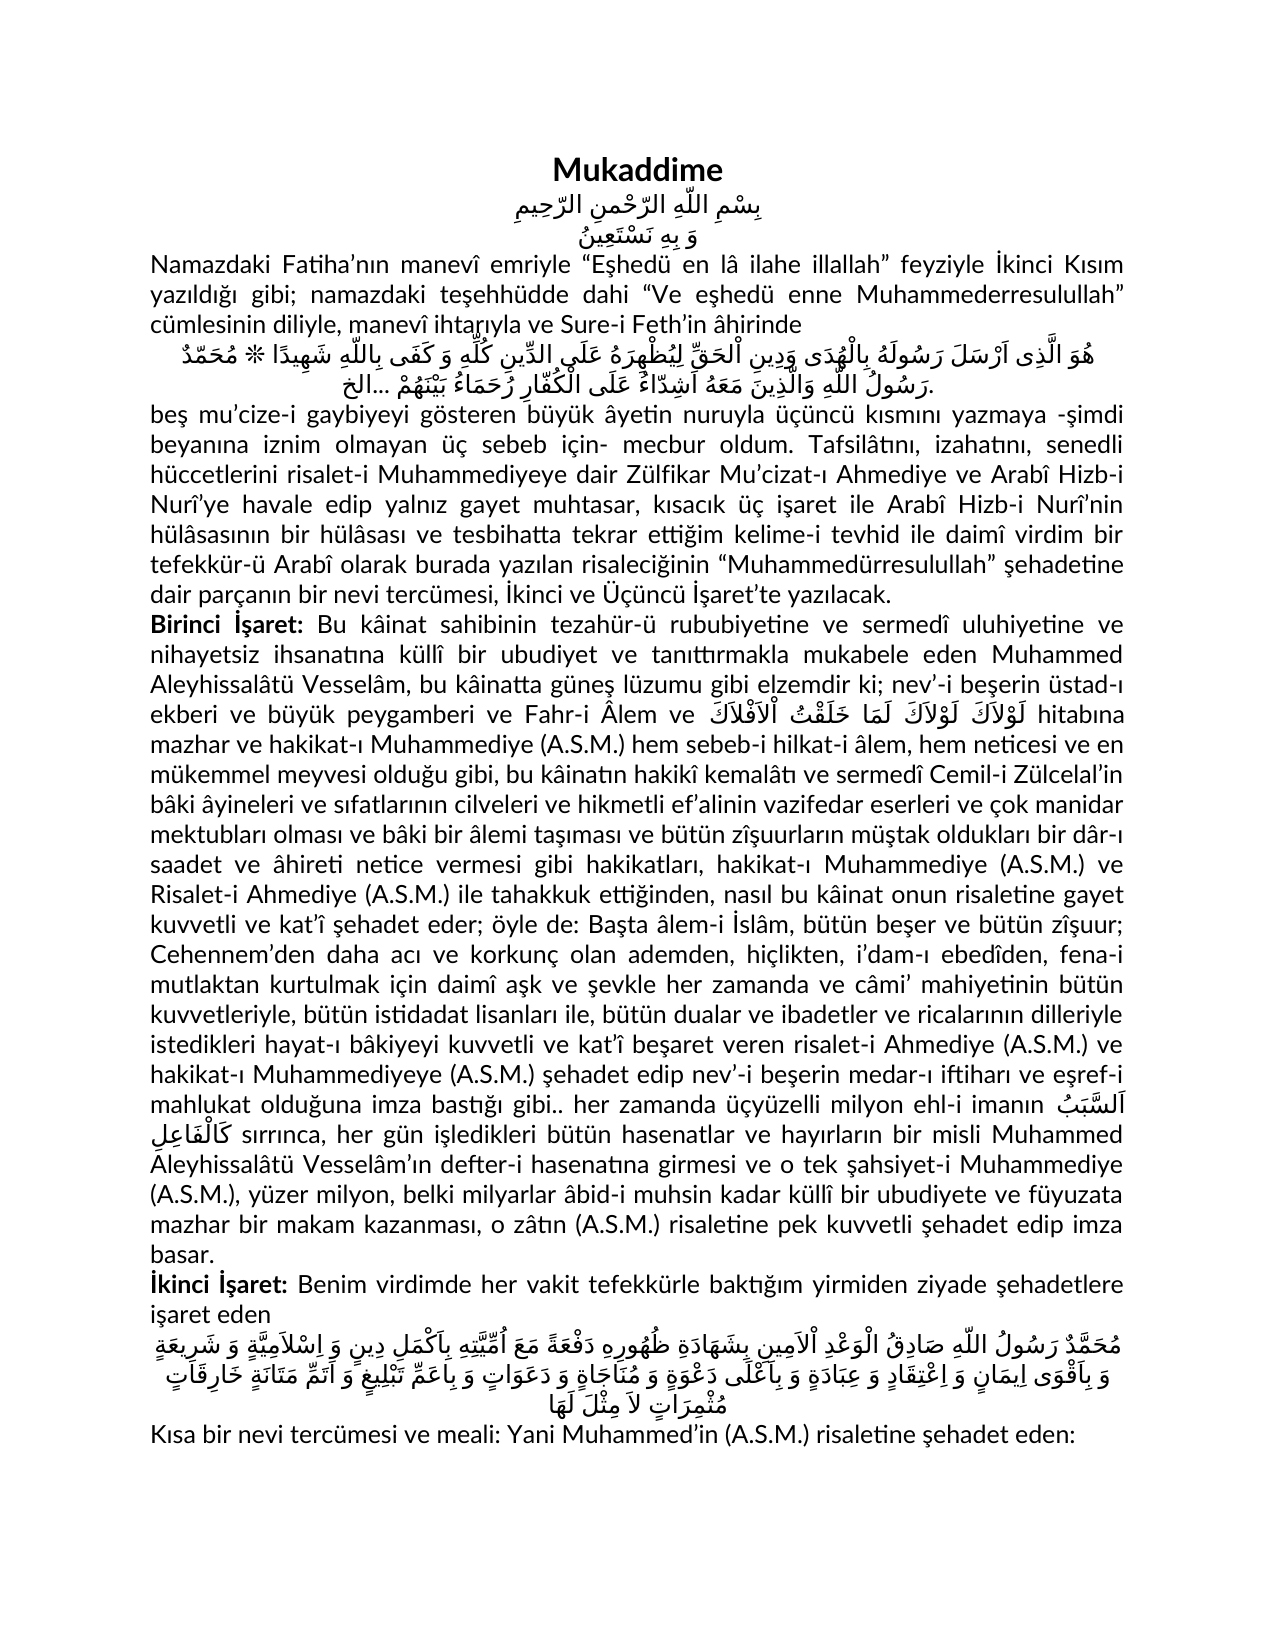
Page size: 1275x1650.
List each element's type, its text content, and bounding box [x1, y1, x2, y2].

text مُحَمَّدٌ رَسُولُ اللّهِ صَادِقُ الْوَعْدِ اْلاَمِينِ بِشَهَادَةِ ظُهُورِهِ دَفْعَةً مَعَ اُمِّيَّتِهِ بِاَكْمَلِ دِينٍ وَ اِسْلاَمِيَّةٍ وَ شَرِيعَةٍ وَ بِاَقْوَى اِيمَانٍ وَ اِعْتِقَادٍ وَ عِبَادَةٍ وَ بِاَعْلَى دَعْوَةٍ وَ مُنَاجَاةٍ وَ دَعَوَاتٍ وَ بِاعَمِّ تَبْلِيغٍ وَ اَتَمِّ مَتَانَةٍ خَارِقَاتٍ مُثْمِرَاتٍ لاَ مِثْلَ لَهَا [150, 1329, 1125, 1419]
text وَ بِهِ نَسْتَعِينُ [150, 219, 1125, 249]
text هُوَ الَّذِى اَرْسَلَ رَسُولَهُ بِالْهُدَى وَدِينِ اْلحَقِّ لِيُظْهِرَهُ عَلَى الدِّينِ كُلِّهِ وَ كَفَى بِاللّهِ شَهِيدًا ❊ مُحَمّدٌ رَسُولُ اللّهِ وَالّذِينَ مَعَهُ اَشِدّاءُ عَلَى الْكُفّارِ رُحَمَاءُ بَيْنَهُمْ ...الخ. [150, 339, 1125, 399]
text İkinci İşaret: Benim virdimde her vakit tefekkürle baktığım yirmiden ziyade şehadetlere işaret eden [150, 1269, 1125, 1329]
subtitle Mukaddime [150, 150, 1125, 189]
text Namazdaki Fatiha’nın manevî emriyle “Eşhedü en lâ ilahe illallah” feyziyle İkinci Kısım yazıldığı gibi; namazdaki teşehhüdde dahi “Ve eşhedü enne Muhammederresulullah” cümlesinin diliyle, manevî ihtarıyla ve Sure-i Feth’in âhirinde [150, 249, 1125, 339]
text beş mu’cize-i gaybiyeyi gösteren büyük âyetin nuruyla üçüncü kısmını yazmaya -şimdi beyanına iznim olmayan üç sebeb için- mecbur oldum. Tafsilâtını, izahatını, senedli hüccetlerini risalet-i Muhammediyeye dair Zülfikar Mu’cizat-ı Ahmediye ve Arabî Hizb-i Nurî’ye havale edip yalnız gayet muhtasar, kısacık üç işaret ile Arabî Hizb-i Nurî’nin hülâsasının bir hülâsası ve tesbihatta tekrar ettiğim kelime-i tevhid ile daimî virdim bir tefekkür-ü Arabî olarak burada yazılan risaleciğinin “Muhammedürresulullah” şehadetine dair parçanın bir nevi tercümesi, İkinci ve Üçüncü İşaret’te yazılacak. [150, 399, 1125, 609]
text Birinci İşaret: Bu kâinat sahibinin tezahür-ü rububiyetine ve sermedî uluhiyetine ve nihayetsiz ihsanatına küllî bir ubudiyet ve tanıttırmakla mukabele eden Muhammed Aleyhissalâtü Vesselâm, bu kâinatta güneş lüzumu gibi elzemdir ki; nev’-i beşerin üstad-ı ekberi ve büyük peygamberi ve Fahr-i Âlem ve لَوْلاَكَ لَوْلاَكَ لَمَا خَلَقْتُ اْلاَفْلاَكَ hitabına mazhar ve hakikat-ı Muhammediye (A.S.M.) hem sebeb-i hilkat-i âlem, hem neticesi ve en mükemmel meyvesi olduğu gibi, bu kâinatın hakikî kemalâtı ve sermedî Cemil-i Zülcelal’in bâki âyineleri ve sıfatlarının cilveleri ve hikmetli ef’alinin vazifedar eserleri ve çok manidar mektubları olması ve bâki bir âlemi taşıması ve bütün zîşuurların müştak oldukları bir dâr-ı saadet ve âhireti netice vermesi gibi hakikatları, hakikat-ı Muhammediye (A.S.M.) ve Risalet-i Ahmediye (A.S.M.) ile tahakkuk ettiğinden, nasıl bu kâinat onun risaletine gayet kuvvetli ve kat’î şehadet eder; öyle de: Başta âlem-i İslâm, bütün beşer ve bütün zîşuur; Cehennem’den daha acı ve korkunç olan ademden, hiçlikten, i’dam-ı ebedîden, fena-i mutlaktan kurtulmak için daimî aşk ve şevkle her zamanda ve câmi’ mahiyetinin bütün kuvvetleriyle, bütün istidadat lisanları ile, bütün dualar ve ibadetler ve ricalarının dilleriyle istedikleri hayat-ı bâkiyeyi kuvvetli ve kat’î beşaret veren risalet-i Ahmediye (A.S.M.) ve hakikat-ı Muhammediyeye (A.S.M.) şehadet edip nev’-i beşerin medar-ı iftiharı ve eşref-i mahlukat olduğuna imza bastığı gibi.. her zamanda üçyüzelli milyon ehl-i imanın اَلسَّبَبُ كَالْفَاعِلِ sırrınca, her gün işledikleri bütün hasenatlar ve hayırların bir misli Muhammed Aleyhissalâtü Vesselâm’ın defter-i hasenatına girmesi ve o tek şahsiyet-i Muhammediye (A.S.M.), yüzer milyon, belki milyarlar âbid-i muhsin kadar küllî bir ubudiyete ve füyuzata mazhar bir makam kazanması, o zâtın (A.S.M.) risaletine pek kuvvetli şehadet edip imza basar. [150, 609, 1125, 1269]
text Kısa bir nevi tercümesi ve meali: Yani Muhammed’in (A.S.M.) risaletine şehadet eden: [150, 1419, 1125, 1449]
text بِسْمِ اللّهِ الرّحْمنِ الرّحِيمِ [150, 189, 1125, 219]
